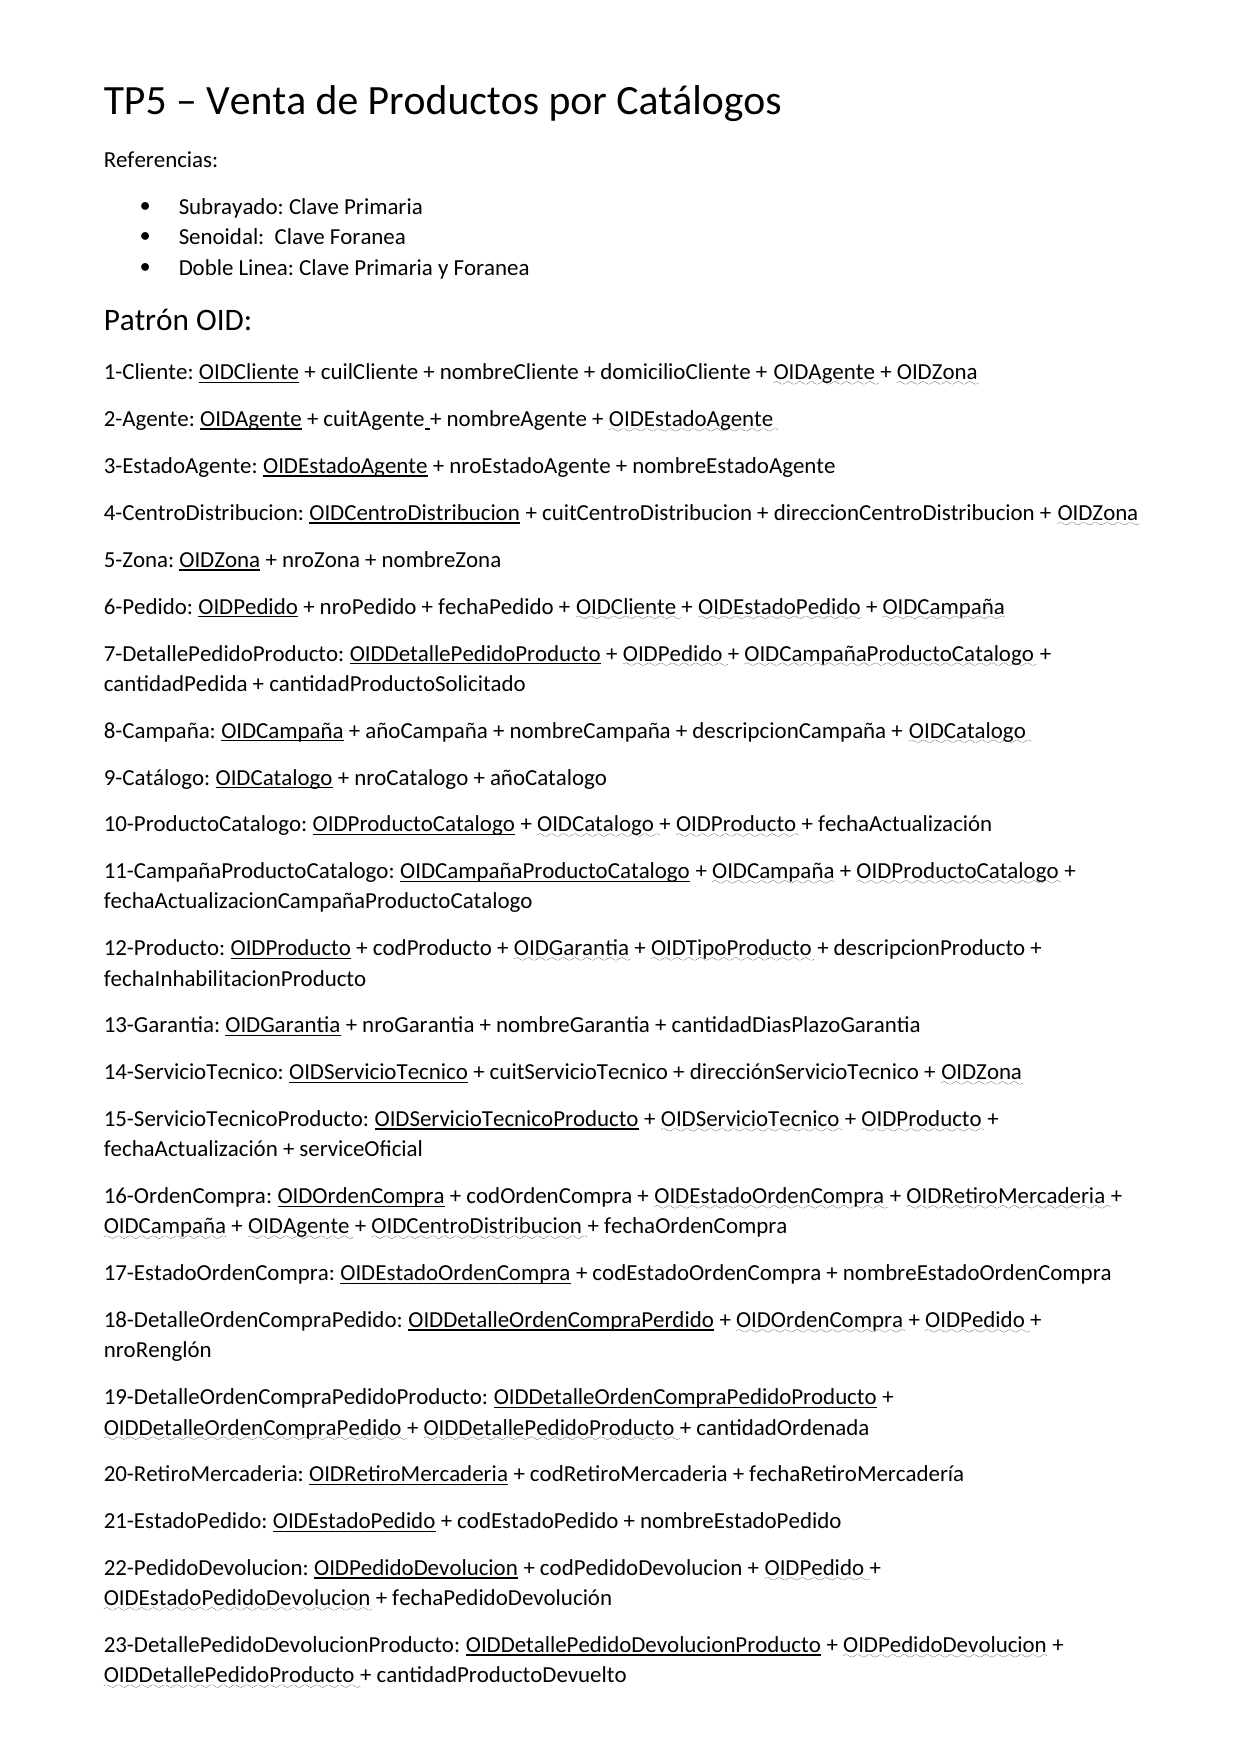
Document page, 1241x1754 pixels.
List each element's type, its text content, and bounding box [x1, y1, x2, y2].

text 6-Pedido: OIDPedido + nroPedido + fechaPedido + OIDCliente + OIDEstadoPedido + OIDCampaña [103, 592, 1152, 620]
list Senoidal: Clave Foranea [141, 222, 1152, 251]
text Patrón OID: [103, 299, 1152, 338]
text 23-DetallePedidoDevolucionProducto: OIDDetallePedidoDevolucionProducto + OIDPedidoDevolucion + OIDDetallePedidoProducto + cantidadProductoDevuelto [103, 1630, 1152, 1688]
text 11-CampañaProductoCatalogo: OIDCampañaProductoCatalogo + OIDCampaña + OIDProductoCatalogo + fechaActualizacionCampañaProductoCatalogo [103, 856, 1152, 914]
text Referencias: [103, 145, 1152, 173]
text TP5 – Venta de Productos por Catálogos [103, 74, 1152, 125]
text 19-DetalleOrdenCompraPedidoProducto: OIDDetalleOrdenCompraPedidoProducto + OIDDetalleOrdenCompraPedido + OIDDetallePedidoProducto + cantidadOrdenada [103, 1382, 1152, 1441]
text 2-Agente: OIDAgente + cuitAgente + nombreAgente + OIDEstadoAgente [103, 404, 1152, 432]
text 1-Cliente: OIDCliente + cuilCliente + nombreCliente + domicilioCliente + OIDAgente + OIDZona [103, 357, 1152, 385]
text 13-Garantia: OIDGarantia + nroGarantia + nombreGarantia + cantidadDiasPlazoGarantia [103, 1011, 1152, 1038]
text 18-DetalleOrdenCompraPedido: OIDDetalleOrdenCompraPerdido + OIDOrdenCompra + OIDPedido + nroRenglón [103, 1305, 1152, 1363]
text 5-Zona: OIDZona + nroZona + nombreZona [103, 545, 1152, 573]
text 9-Catálogo: OIDCatalogo + nroCatalogo + añoCatalogo [103, 763, 1152, 791]
text 12-Producto: OIDProducto + codProducto + OIDGarantia + OIDTipoProducto + descripcionProducto + fechaInhabilitacionProducto [103, 933, 1152, 992]
text 8-Campaña: OIDCampaña + añoCampaña + nombreCampaña + descripcionCampaña + OIDCatalogo [103, 716, 1152, 744]
text 20-RetiroMercaderia: OIDRetiroMercaderia + codRetiroMercaderia + fechaRetiroMercadería [103, 1459, 1152, 1487]
text 15-ServicioTecnicoProducto: OIDServicioTecnicoProducto + OIDServicioTecnico + OIDProducto + fechaActualización + serviceOficial [103, 1104, 1152, 1162]
text 14-ServicioTecnico: OIDServicioTecnico + cuitServicioTecnico + direcciónServicioTecnico + OIDZona [103, 1057, 1152, 1085]
text 10-ProductoCatalogo: OIDProductoCatalogo + OIDCatalogo + OIDProducto + fechaActualización [103, 809, 1152, 837]
text 7-DetallePedidoProducto: OIDDetallePedidoProducto + OIDPedido + OIDCampañaProductoCatalogo + cantidadPedida + cantidadProductoSolicitado [103, 639, 1152, 697]
list Doble Linea: Clave Primaria y Foranea [141, 253, 1152, 281]
text 16-OrdenCompra: OIDOrdenCompra + codOrdenCompra + OIDEstadoOrdenCompra + OIDRetiroMercaderia + OIDCampaña + OIDAgente + OIDCentroDistribucion + fechaOrdenCompra [103, 1181, 1152, 1239]
text 22-PedidoDevolucion: OIDPedidoDevolucion + codPedidoDevolucion + OIDPedido + OIDEstadoPedidoDevolucion + fechaPedidoDevolución [103, 1553, 1152, 1611]
text 3-EstadoAgente: OIDEstadoAgente + nroEstadoAgente + nombreEstadoAgente [103, 451, 1152, 479]
text 4-CentroDistribucion: OIDCentroDistribucion + cuitCentroDistribucion + direccionCentroDistribucion + OIDZona [103, 498, 1152, 526]
text 21-EstadoPedido: OIDEstadoPedido + codEstadoPedido + nombreEstadoPedido [103, 1506, 1152, 1534]
list Subrayado: Clave Primaria [141, 192, 1152, 220]
text 17-EstadoOrdenCompra: OIDEstadoOrdenCompra + codEstadoOrdenCompra + nombreEstadoOrdenCompra [103, 1258, 1152, 1286]
